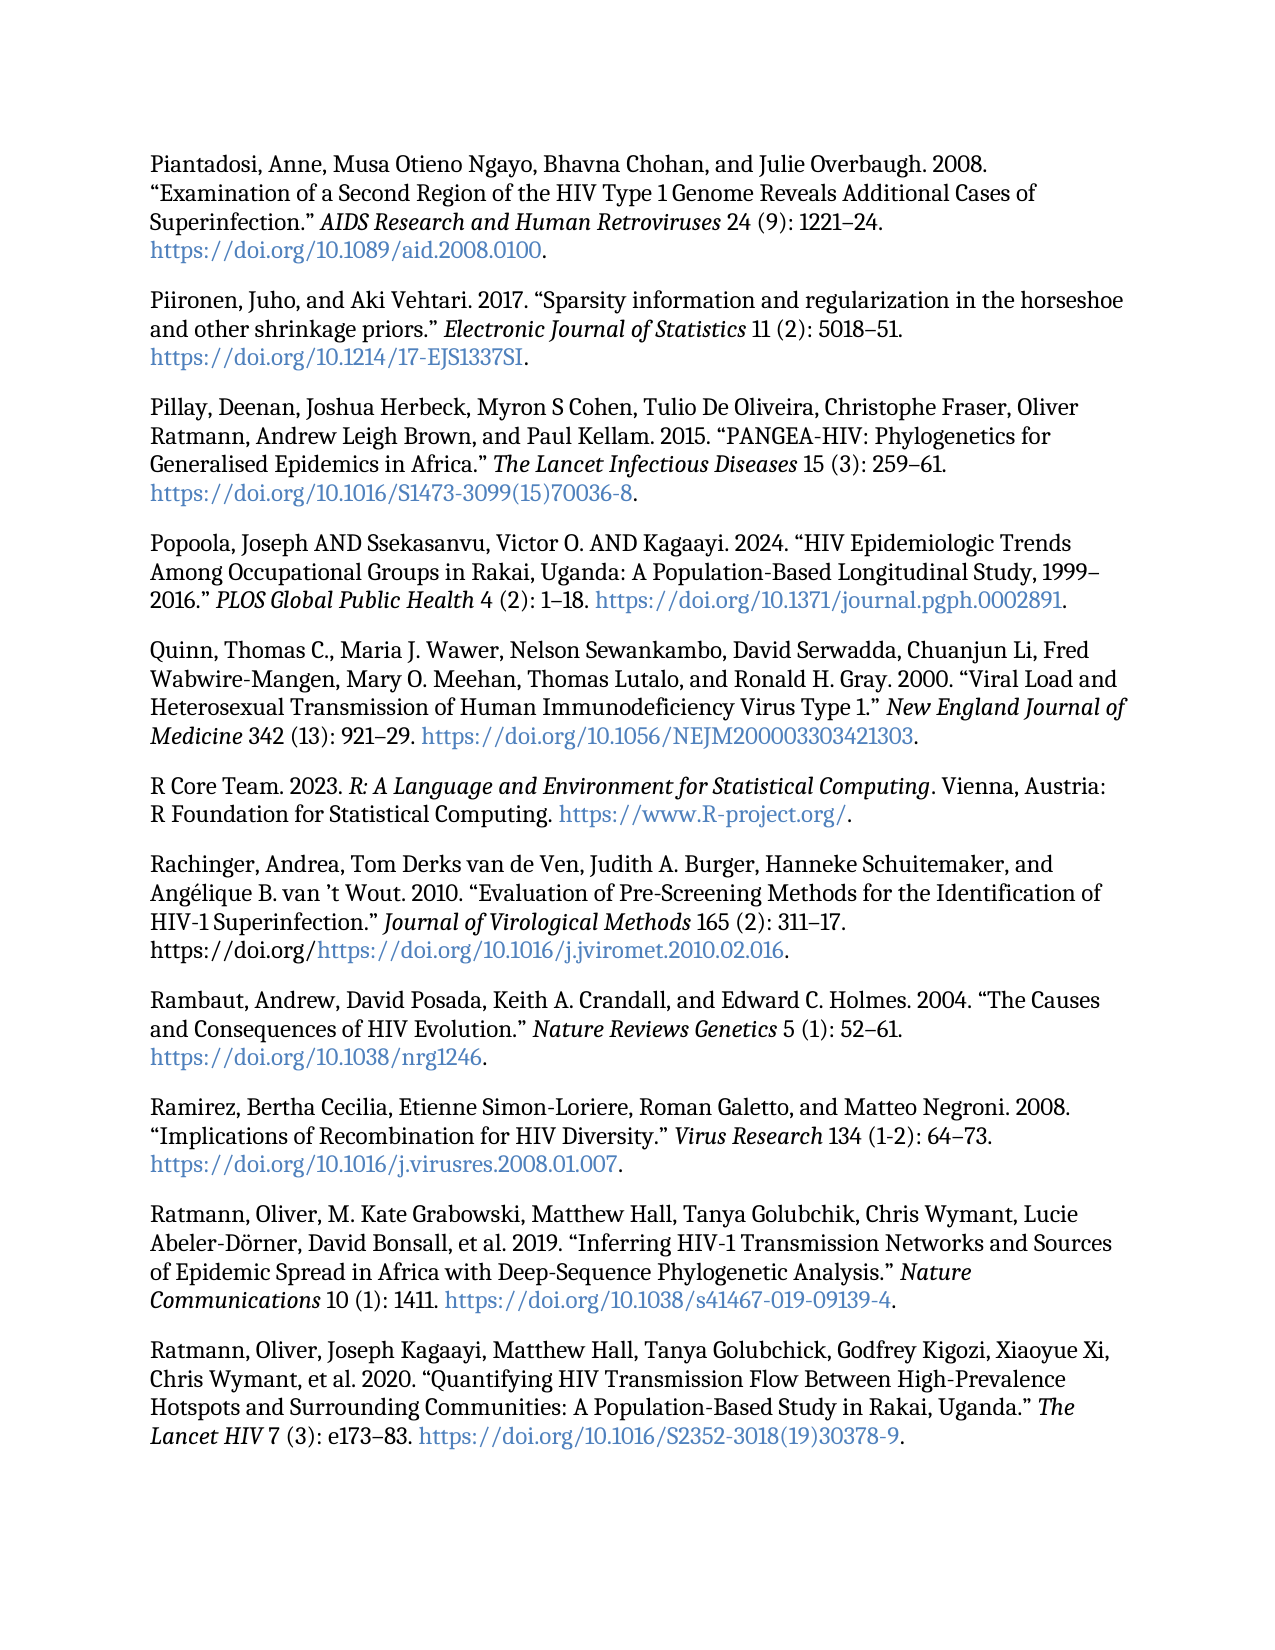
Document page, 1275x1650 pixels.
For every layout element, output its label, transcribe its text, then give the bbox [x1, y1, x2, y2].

text Ramirez, Bertha Cecilia, Etienne Simon-Loriere, Roman Galetto, and Matteo Negroni. 2008. “Implications of Recombination for HIV Diversity.” Virus Research 134 (1-2): 64–73. https://doi.org/10.1016/j.virusres.2008.01.007. [150, 1093, 1125, 1179]
text Ratmann, Oliver, M. Kate Grabowski, Matthew Hall, Tanya Golubchik, Chris Wymant, Lucie Abeler-Dörner, David Bonsall, et al. 2019. “Inferring HIV-1 Transmission Networks and Sources of Epidemic Spread in Africa with Deep-Sequence Phylogenetic Analysis.” Nature Communications 10 (1): 1411. https://doi.org/10.1038/s41467-019-09139-4. [150, 1200, 1125, 1315]
text Ratmann, Oliver, Joseph Kagaayi, Matthew Hall, Tanya Golubchick, Godfrey Kigozi, Xiaoyue Xi, Chris Wymant, et al. 2020. “Quantifying HIV Transmission Flow Between High-Prevalence Hotspots and Surrounding Communities: A Population-Based Study in Rakai, Uganda.” The Lancet HIV 7 (3): e173–83. https://doi.org/10.1016/S2352-3018(19)30378-9. [150, 1336, 1125, 1451]
text R Core Team. 2023. R: A Language and Environment for Statistical Computing. Vienna, Austria: R Foundation for Statistical Computing. https://www.R-project.org/. [150, 772, 1125, 829]
text Pillay, Deenan, Joshua Herbeck, Myron S Cohen, Tulio De Oliveira, Christophe Fraser, Oliver Ratmann, Andrew Leigh Brown, and Paul Kellam. 2015. “PANGEA-HIV: Phylogenetics for Generalised Epidemics in Africa.” The Lancet Infectious Diseases 15 (3): 259–61. https://doi.org/10.1016/S1473-3099(15)70036-8. [150, 393, 1125, 508]
text Popoola, Joseph AND Ssekasanvu, Victor O. AND Kagaayi. 2024. “HIV Epidemiologic Trends Among Occupational Groups in Rakai, Uganda: A Population-Based Longitudinal Study, 1999–2016.” PLOS Global Public Health 4 (2): 1–18. https://doi.org/10.1371/journal.pgph.0002891. [150, 529, 1125, 615]
text Quinn, Thomas C., Maria J. Wawer, Nelson Sewankambo, David Serwadda, Chuanjun Li, Fred Wabwire-Mangen, Mary O. Meehan, Thomas Lutalo, and Ronald H. Gray. 2000. “Viral Load and Heterosexual Transmission of Human Immunodeficiency Virus Type 1.” New England Journal of Medicine 342 (13): 921–29. https://doi.org/10.1056/NEJM200003303421303. [150, 636, 1125, 751]
text Piironen, Juho, and Aki Vehtari. 2017. “Sparsity information and regularization in the horseshoe and other shrinkage priors.” Electronic Journal of Statistics 11 (2): 5018–51. https://doi.org/10.1214/17-EJS1337SI. [150, 286, 1125, 372]
text Rachinger, Andrea, Tom Derks van de Ven, Judith A. Burger, Hanneke Schuitemaker, and Angélique B. van ’t Wout. 2010. “Evaluation of Pre-Screening Methods for the Identification of HIV-1 Superinfection.” Journal of Virological Methods 165 (2): 311–17. https://doi.org/https://doi.org/10.1016/j.jviromet.2010.02.016. [150, 850, 1125, 965]
text Piantadosi, Anne, Musa Otieno Ngayo, Bhavna Chohan, and Julie Overbaugh. 2008. “Examination of a Second Region of the HIV Type 1 Genome Reveals Additional Cases of Superinfection.” AIDS Research and Human Retroviruses 24 (9): 1221–24. https://doi.org/10.1089/aid.2008.0100. [150, 150, 1125, 265]
text Rambaut, Andrew, David Posada, Keith A. Crandall, and Edward C. Holmes. 2004. “The Causes and Consequences of HIV Evolution.” Nature Reviews Genetics 5 (1): 52–61. https://doi.org/10.1038/nrg1246. [150, 986, 1125, 1072]
